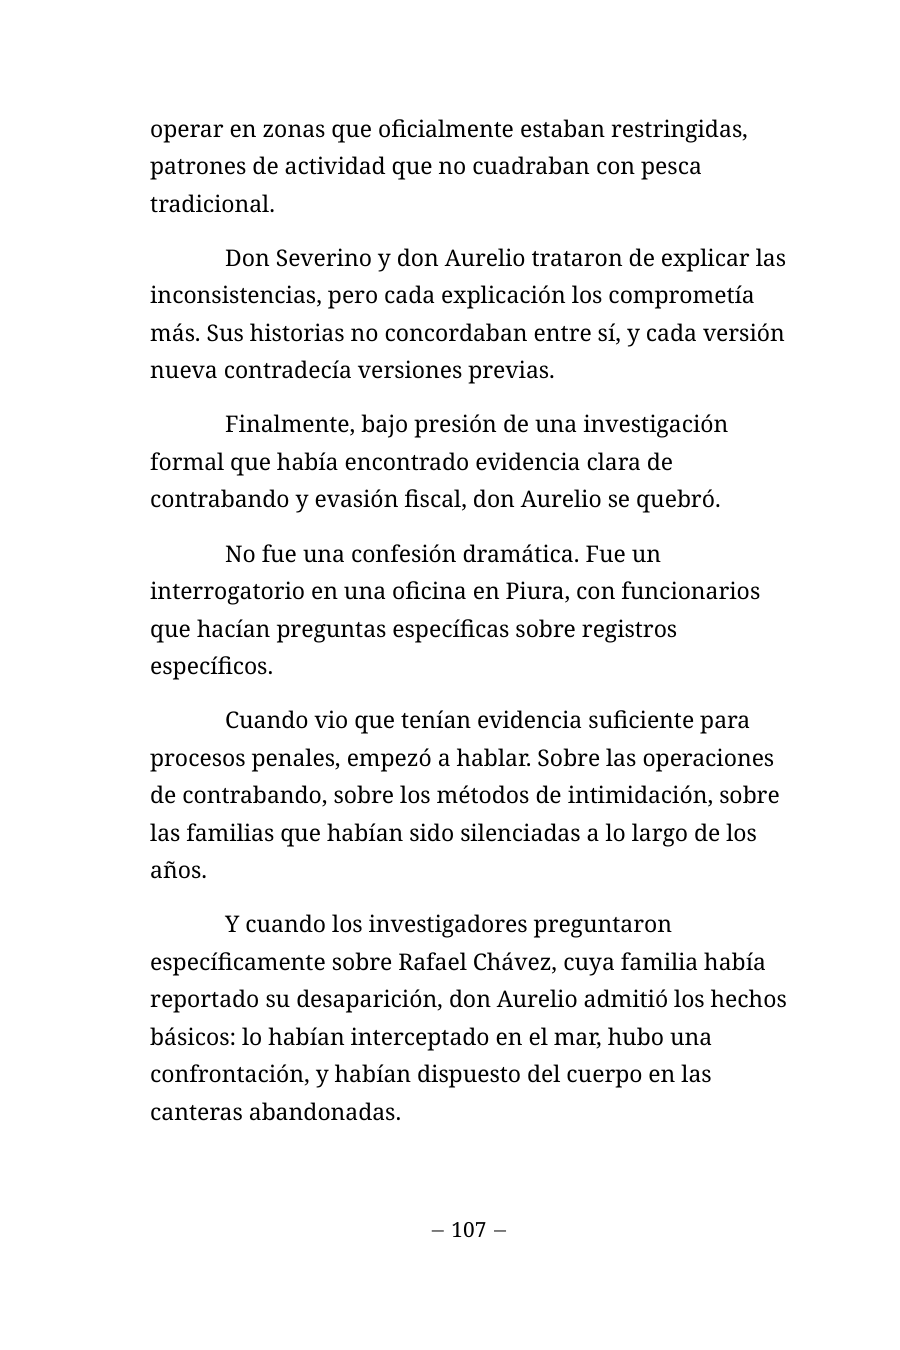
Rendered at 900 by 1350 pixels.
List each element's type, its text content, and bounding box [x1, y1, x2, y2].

text No fue una confesión dramática. Fue un interrogatorio en una oficina en Piura, con funcionarios que hacían preguntas específicas sobre registros específicos. [150, 537, 787, 681]
text Don Severino y don Aurelio trataron de explicar las inconsistencias, pero cada explicación los comprometía más. Sus historias no concordaban entre sí, y cada versión nueva contradecía versiones previas. [150, 242, 787, 385]
text Y cuando los investigadores preguntaron específicamente sobre Rafael Chávez, cuya familia había reportado su desaparición, don Aurelio admitió los hechos básicos: lo habían interceptado en el mar, hubo una confrontación, y habían dispuesto del cuerpo en las canteras abandonadas. [150, 908, 787, 1127]
text Cuando vio que tenían evidencia suficiente para procesos penales, empezó a hablar. Sobre las operaciones de contrabando, sobre los métodos de intimidación, sobre las familias que habían sido silenciadas a lo largo de los años. [150, 704, 787, 885]
text Finalmente, bajo presión de una investigación formal que había encontrado evidencia clara de contrabando y evasión fiscal, don Aurelio se quebró. [150, 408, 787, 514]
